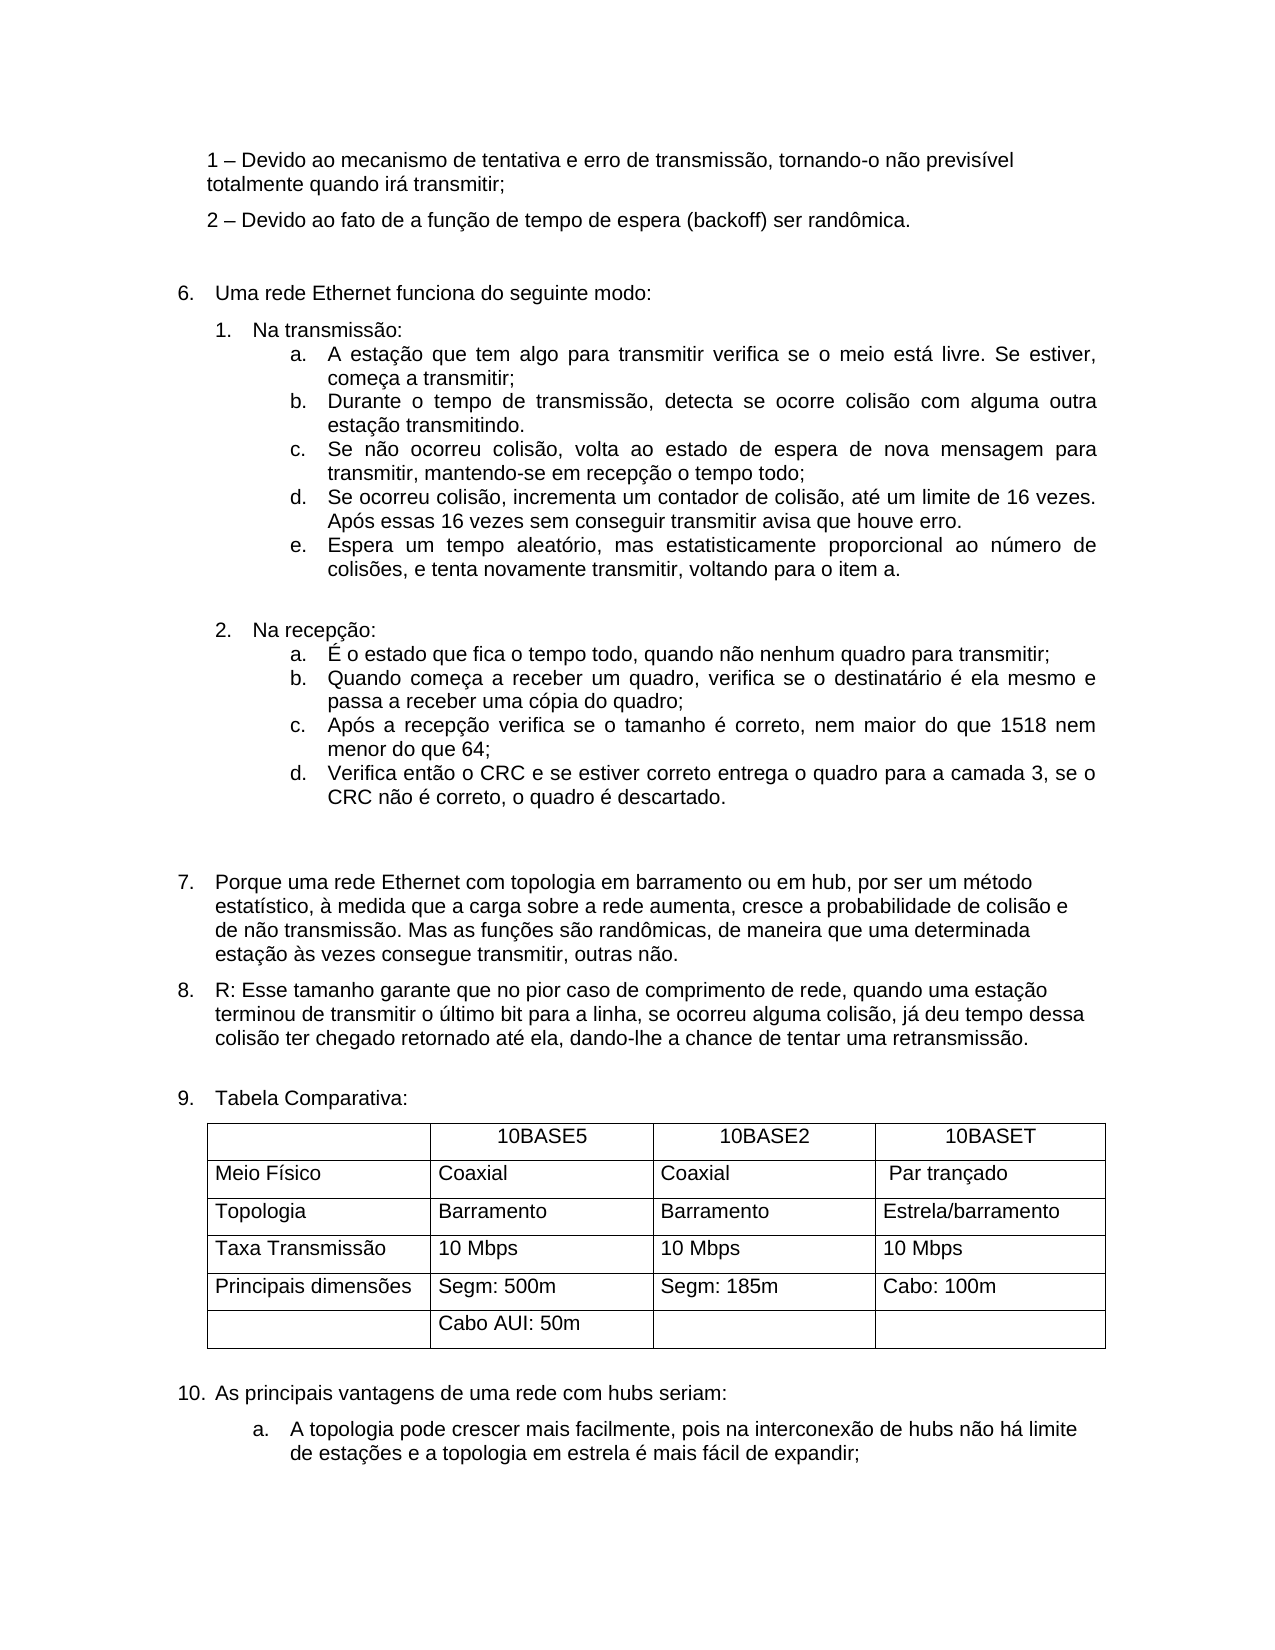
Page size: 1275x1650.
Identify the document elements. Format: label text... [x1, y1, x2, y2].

table_cell Barramento [431, 1199, 653, 1235]
list Uma rede Ethernet funciona do seguinte modo: [177, 281, 1098, 305]
table_cell Par trançado [876, 1161, 1105, 1198]
list A topologia pode crescer mais facilmente, pois na interconexão de hubs não há limite de estações e a topologia em estrela é mais fácil de expandir; [252, 1417, 1098, 1465]
table_cell Segm: 185m [654, 1274, 875, 1310]
table_cell [876, 1311, 1105, 1348]
table_cell 10 Mbps [654, 1236, 875, 1273]
table_cell Segm: 500m [431, 1274, 653, 1310]
table_header 10BASE5 [431, 1124, 653, 1160]
table_cell Barramento [654, 1199, 875, 1235]
list Verifica então o CRC e se estiver correto entrega o quadro para a camada 3, se o CRC não é correto, o quadro é descartado. [290, 761, 1098, 809]
list Se ocorreu colisão, incrementa um contador de colisão, até um limite de 16 vezes. Após essas 16 vezes sem conseguir transmitir avisa que houve erro. [290, 485, 1098, 533]
table_cell Topologia [208, 1199, 430, 1235]
table_cell [208, 1311, 430, 1348]
list Na transmissão: [215, 317, 1098, 341]
list Na recepção: [215, 617, 1098, 641]
table_cell Cabo: 100m [876, 1274, 1105, 1310]
table_header [208, 1124, 430, 1160]
list Porque uma rede Ethernet com topologia em barramento ou em hub, por ser um método estatístico, à medida que a carga sobre a rede aumenta, cresce a probabilidade de colisão e de não transmissão. Mas as funções são randômicas, de maneira que uma determinada estação às vezes consegue transmitir, outras não. [177, 869, 1098, 965]
table_cell 10 Mbps [431, 1236, 653, 1273]
list R: Esse tamanho garante que no pior caso de comprimento de rede, quando uma estação terminou de transmitir o último bit para a linha, se ocorreu alguma colisão, já deu tempo dessa colisão ter chegado retornado até ela, dando-lhe a chance de tentar uma retransmissão. [177, 978, 1098, 1050]
table_cell 10 Mbps [876, 1236, 1105, 1273]
table_header 10BASE2 [654, 1124, 875, 1160]
list É o estado que fica o tempo todo, quando não nenhum quadro para transmitir; [290, 641, 1098, 665]
list Quando começa a receber um quadro, verifica se o destinatário é ela mesmo e passa a receber uma cópia do quadro; [290, 665, 1098, 713]
table_cell Cabo AUI: 50m [431, 1311, 653, 1348]
table_cell Coaxial [654, 1161, 875, 1198]
table_cell Estrela/barramento [876, 1199, 1105, 1235]
list Se não ocorreu colisão, volta ao estado de espera de nova mensagem para transmitir, mantendo-se em recepção o tempo todo; [290, 437, 1098, 485]
table_cell Taxa Transmissão [208, 1236, 430, 1273]
list Tabela Comparativa: [177, 1086, 1098, 1110]
list Durante o tempo de transmissão, detecta se ocorre colisão com alguma outra estação transmitindo. [290, 389, 1098, 437]
list Após a recepção verifica se o tamanho é correto, nem maior do que 1518 nem menor do que 64; [290, 713, 1098, 761]
list As principais vantagens de uma rede com hubs seriam: [177, 1380, 1098, 1404]
list A estação que tem algo para transmitir verifica se o meio está livre. Se estiver, começa a transmitir; [290, 341, 1098, 389]
text 1 – Devido ao mecanismo de tentativa e erro de transmissão, tornando-o não previsível totalmente quando irá transmitir; [207, 148, 1098, 196]
list Espera um tempo aleatório, mas estatisticamente proporcional ao número de colisões, e tenta novamente transmitir, voltando para o item a. [290, 533, 1098, 581]
table_header 10BASET [876, 1124, 1105, 1160]
text 2 – Devido ao fato de a função de tempo de espera (backoff) ser randômica. [207, 208, 1098, 232]
table_cell [654, 1311, 875, 1348]
table_cell Meio Físico [208, 1161, 430, 1198]
table_cell Principais dimensões [208, 1274, 430, 1310]
table_cell Coaxial [431, 1161, 653, 1198]
